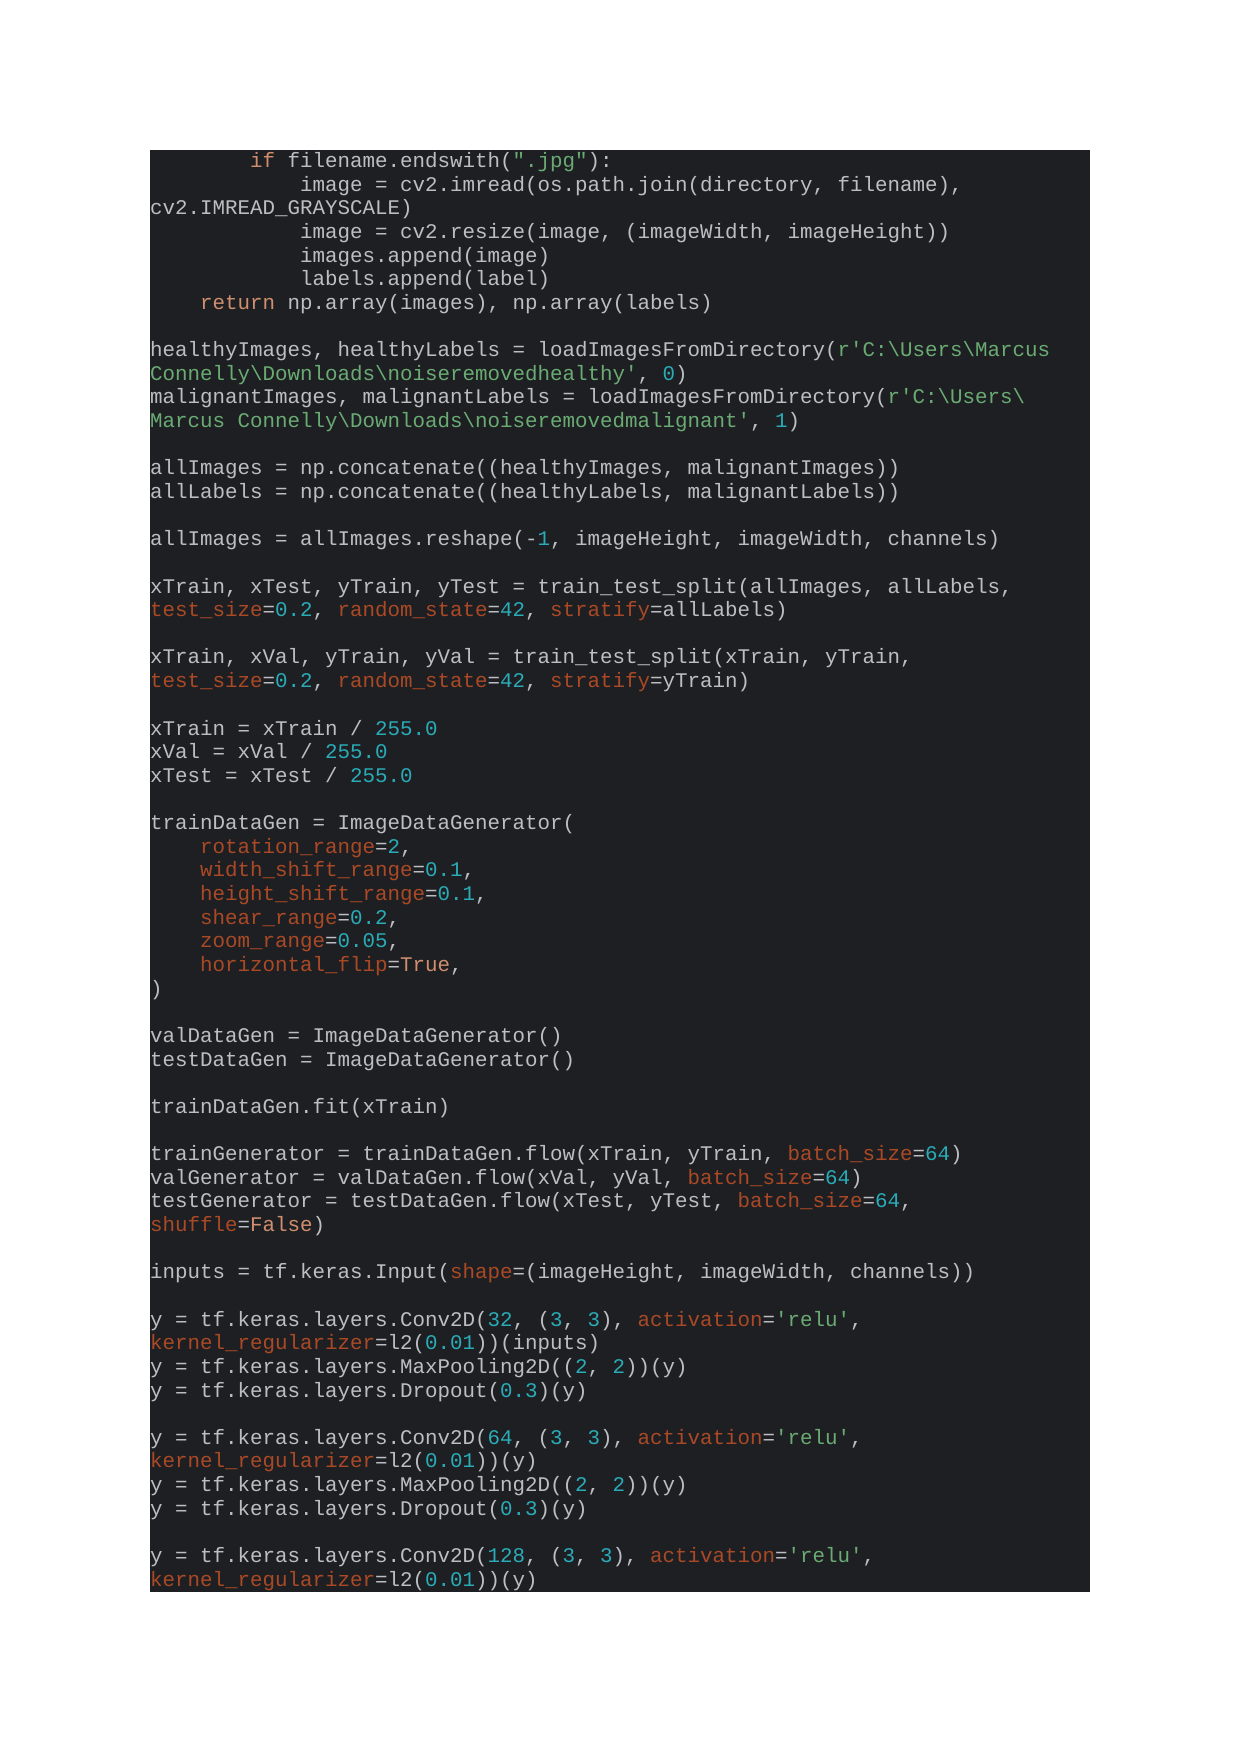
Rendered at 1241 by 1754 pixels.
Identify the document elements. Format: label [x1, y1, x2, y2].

text [150, 150, 1090, 1592]
